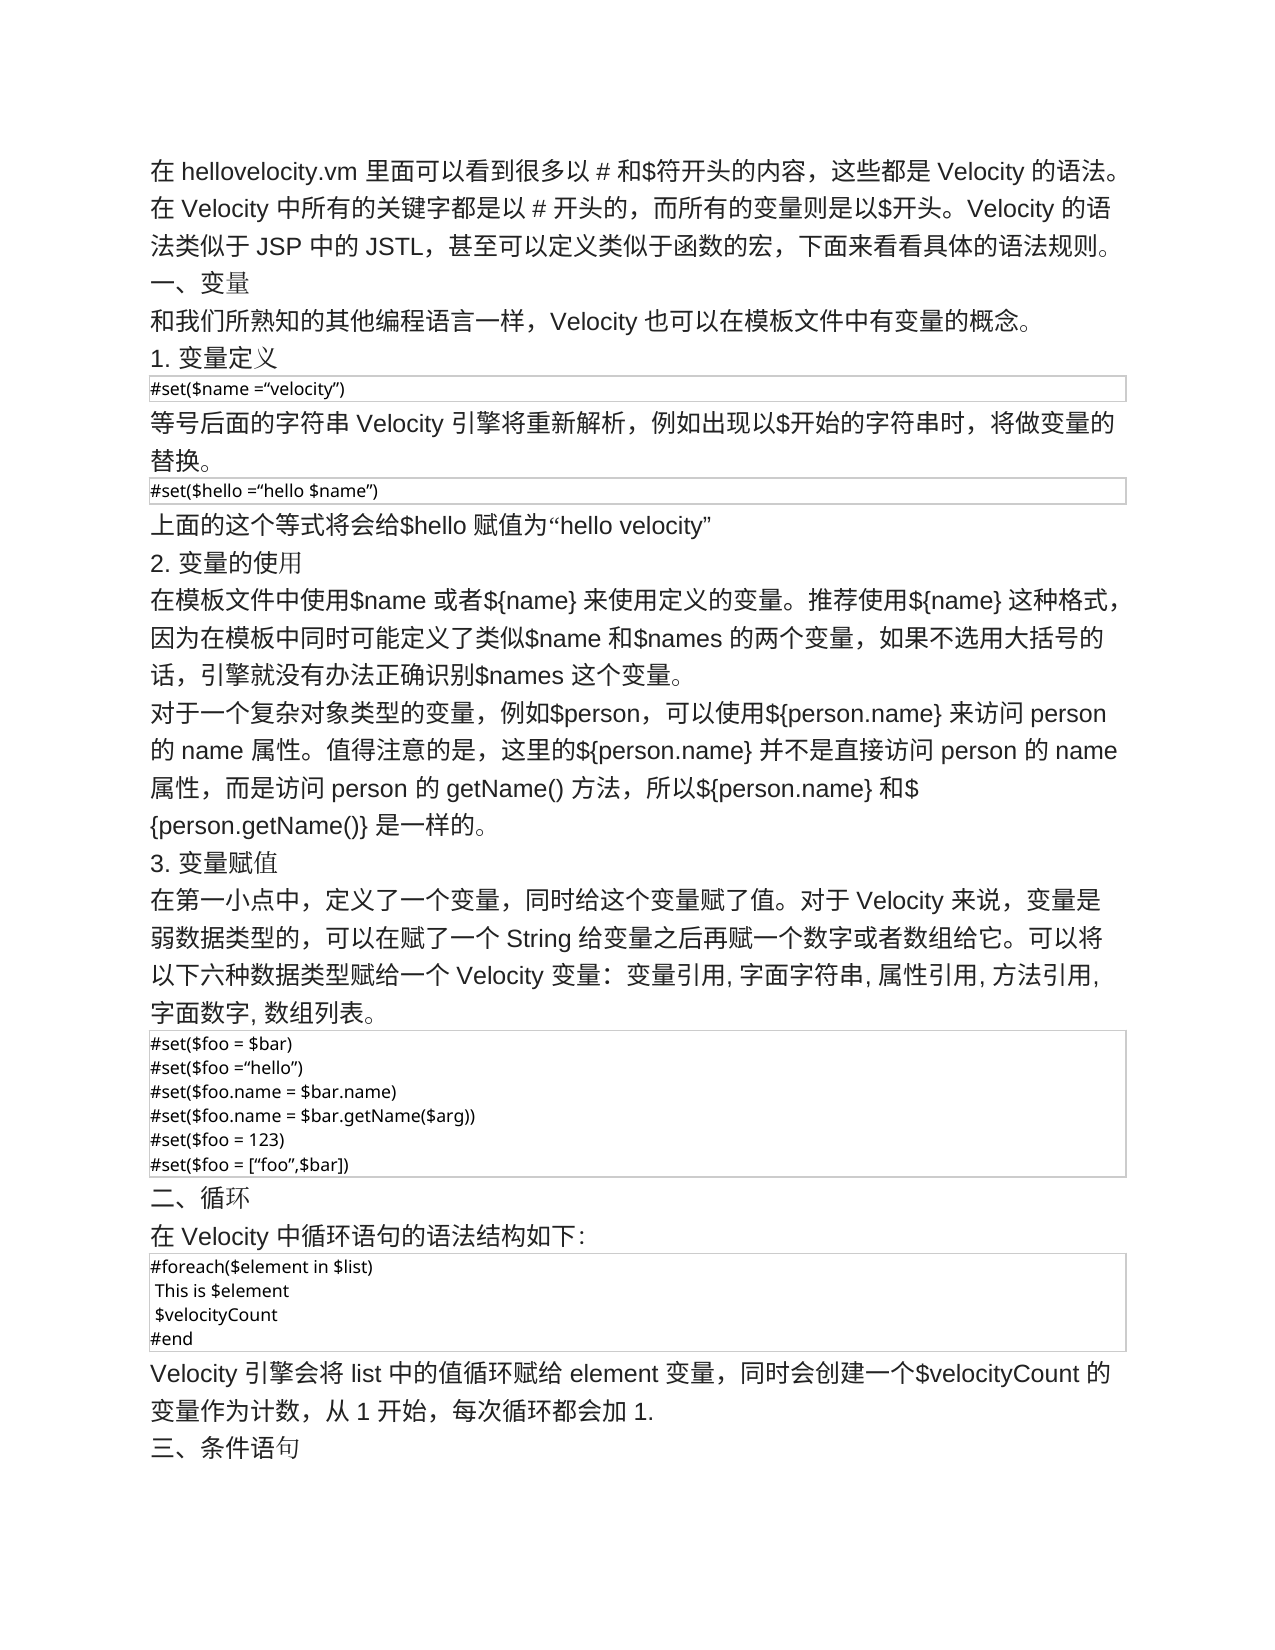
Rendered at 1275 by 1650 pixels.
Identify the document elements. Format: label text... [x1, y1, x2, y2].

text 1. 变量定义 [150, 337, 1125, 375]
text #end [150, 1325, 1125, 1351]
text 在 hellovelocity.vm 里面可以看到很多以 # 和$符开头的内容，这些都是 Velocity 的语法。在 Velocity 中所有的关键字都是以 # 开头的，而所有的变量则是以$开头。Velocity 的语法类似于 JSP 中的 JSTL，甚至可以定义类似于函数的宏，下面来看看具体的语法规则。 [150, 150, 1125, 262]
text #set($name =“velocity”) [150, 377, 1125, 401]
text 3. 变量赋值 [150, 842, 1125, 879]
text #set($foo =“hello”) [150, 1055, 1125, 1079]
text 在 Velocity 中循环语句的语法结构如下： [150, 1215, 1125, 1253]
text 上面的这个等式将会给$hello 赋值为“hello velocity” [150, 505, 1125, 542]
text 二、循环 [150, 1178, 1125, 1215]
text 2. 变量的使用 [150, 542, 1125, 579]
text Velocity 引擎会将 list 中的值循环赋给 element 变量，同时会创建一个$velocityCount 的变量作为计数，从 1 开始，每次循环都会加 1. [150, 1352, 1125, 1427]
text 一、变量 [150, 262, 1125, 300]
text This is $element [150, 1278, 1125, 1303]
text #set($foo.name = $bar.name) [150, 1079, 1125, 1104]
text #set($foo = [“foo”,$bar]) [150, 1150, 1125, 1176]
text #foreach($element in $list) [150, 1254, 1125, 1278]
text 三、条件语句 [150, 1427, 1125, 1465]
text 和我们所熟知的其他编程语言一样，Velocity 也可以在模板文件中有变量的概念。 [150, 300, 1125, 337]
text #set($foo.name = $bar.getName($arg)) [150, 1104, 1125, 1128]
text 在第一小点中，定义了一个变量，同时给这个变量赋了值。对于 Velocity 来说，变量是弱数据类型的，可以在赋了一个 String 给变量之后再赋一个数字或者数组给它。可以将以下六种数据类型赋给一个 Velocity 变量：变量引用, 字面字符串, 属性引用, 方法引用, 字面数字, 数组列表。 [150, 879, 1125, 1029]
text 在模板文件中使用$name 或者${name} 来使用定义的变量。推荐使用${name} 这种格式，因为在模板中同时可能定义了类似$name 和$names 的两个变量，如果不选用大括号的话，引擎就没有办法正确识别$names 这个变量。 [150, 579, 1125, 692]
text #set($hello =“hello $name”) [150, 479, 1125, 503]
text 对于一个复杂对象类型的变量，例如$person，可以使用${person.name} 来访问 person 的 name 属性。值得注意的是，这里的${person.name} 并不是直接访问 person 的 name 属性，而是访问 person 的 getName() 方法，所以${person.name} 和${person.getName()} 是一样的。 [150, 692, 1125, 842]
text #set($foo = $bar) [150, 1031, 1125, 1055]
text #set($foo = 123) [150, 1128, 1125, 1150]
text $velocityCount [150, 1303, 1125, 1325]
text 等号后面的字符串 Velocity 引擎将重新解析，例如出现以$开始的字符串时，将做变量的替换。 [150, 402, 1125, 477]
